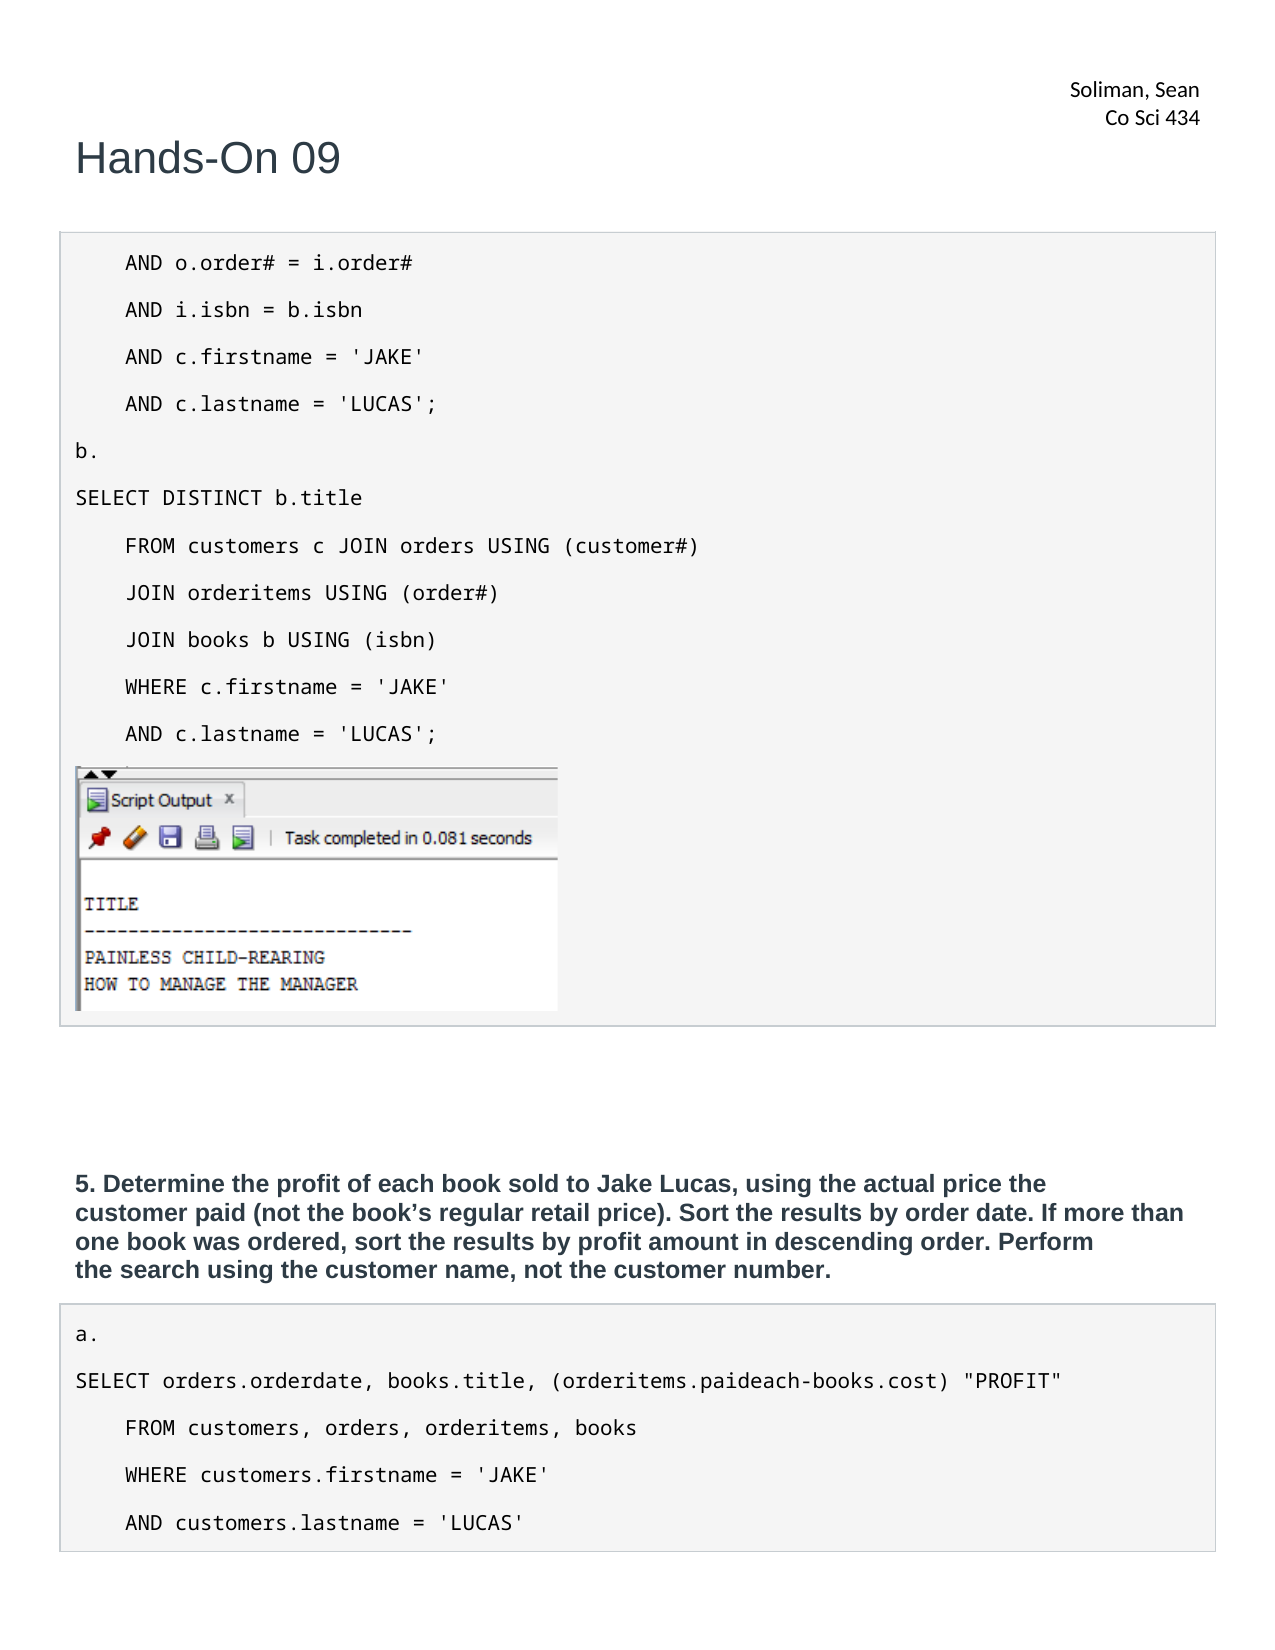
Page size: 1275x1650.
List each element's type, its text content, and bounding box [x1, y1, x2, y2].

text AND c.lastname = 'LUCAS'; [61, 373, 1215, 418]
text AND o.order# = i.order# [61, 233, 1215, 276]
text AND i.isbn = b.isbn [61, 279, 1215, 323]
text JOIN orderitems USING (order#) [61, 562, 1215, 606]
text a. [61, 1305, 1215, 1347]
text JOIN books b USING (isbn) [61, 609, 1215, 653]
text AND c.lastname = 'LUCAS'; [61, 703, 1215, 748]
text b. [61, 420, 1215, 465]
text FROM customers c JOIN orders USING (customer#) [61, 514, 1215, 559]
text WHERE customers.firstname = 'JAKE' [61, 1444, 1215, 1489]
picture [75, 766, 558, 1011]
text FROM customers, orders, orderitems, books [61, 1397, 1215, 1442]
text AND customers.lastname = 'LUCAS' [61, 1492, 1215, 1551]
text 5. Determine the profit of each book sold to Jake Lucas, using the actual price the customer paid (not the book’s regular retail price). Sort the results by order date. If more than one book was ordered, sort the results by profit amount in descending order. Perform the search using the customer name, not the customer number. [75, 1140, 1200, 1284]
text WHERE c.firstname = 'JAKE' [61, 656, 1215, 701]
text SELECT DISTINCT b.title [61, 467, 1215, 512]
text AND c.firstname = 'JAKE' [61, 326, 1215, 370]
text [61, 1350, 1215, 1394]
